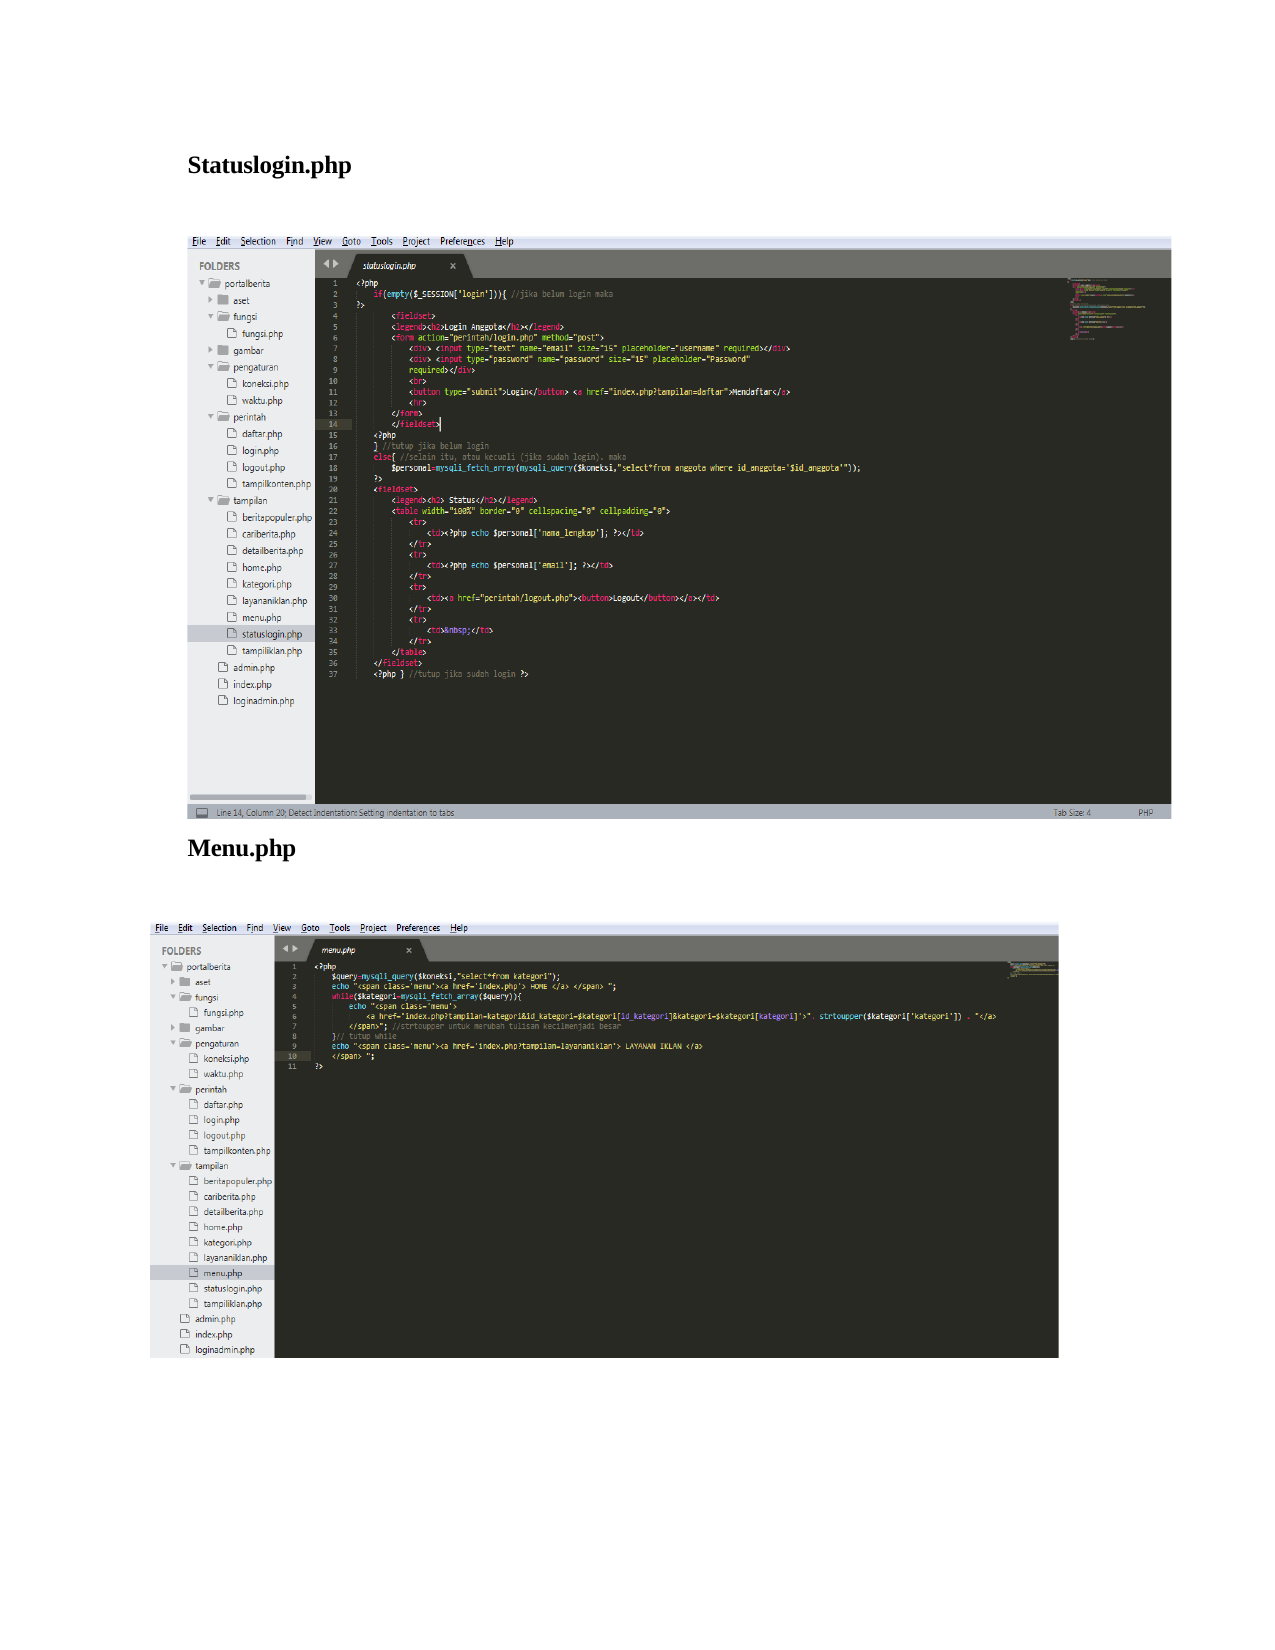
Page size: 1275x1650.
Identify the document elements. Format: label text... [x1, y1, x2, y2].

picture [187, 236, 1172, 819]
text Statuslogin.php [187, 150, 1125, 179]
picture [150, 920, 1058, 1358]
text Menu.php [187, 833, 1125, 862]
